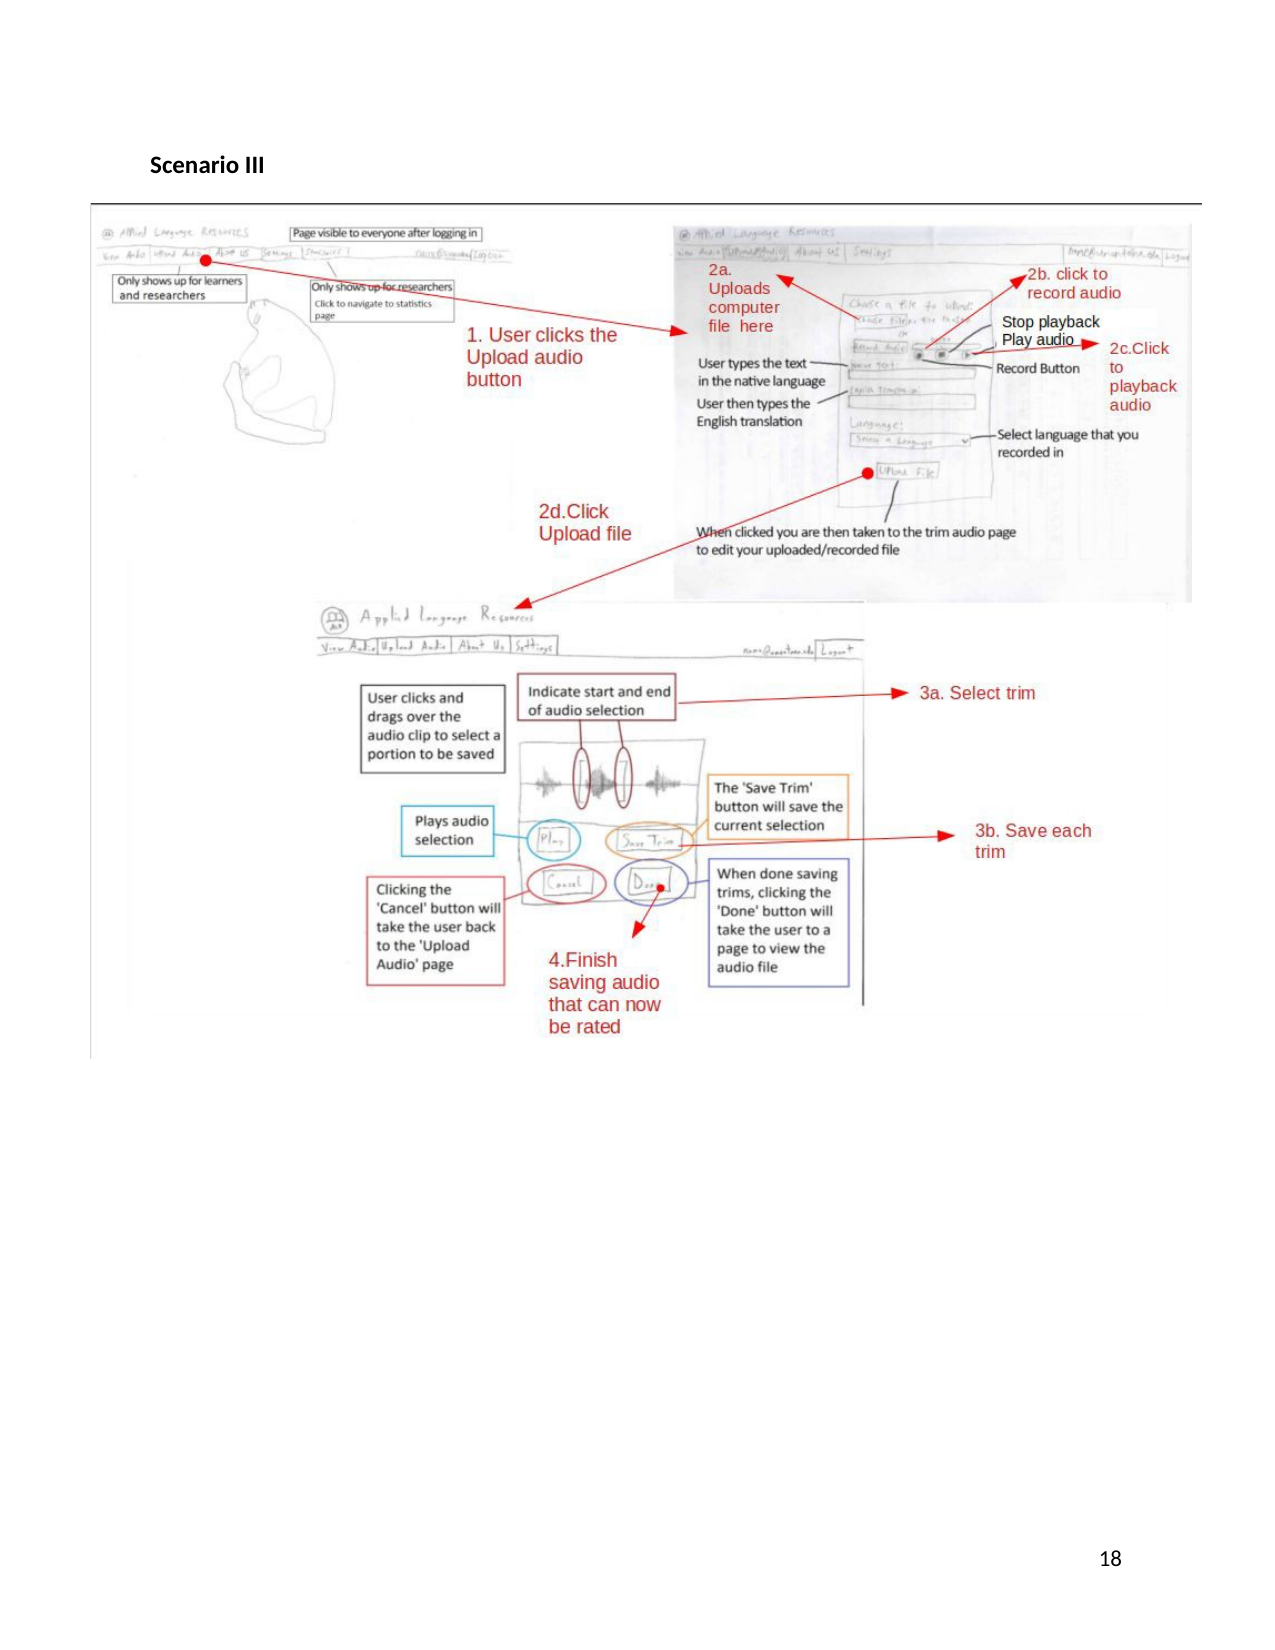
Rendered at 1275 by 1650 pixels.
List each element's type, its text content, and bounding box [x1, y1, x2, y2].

picture [90, 203, 1202, 1059]
text Scenario III [150, 149, 1214, 180]
